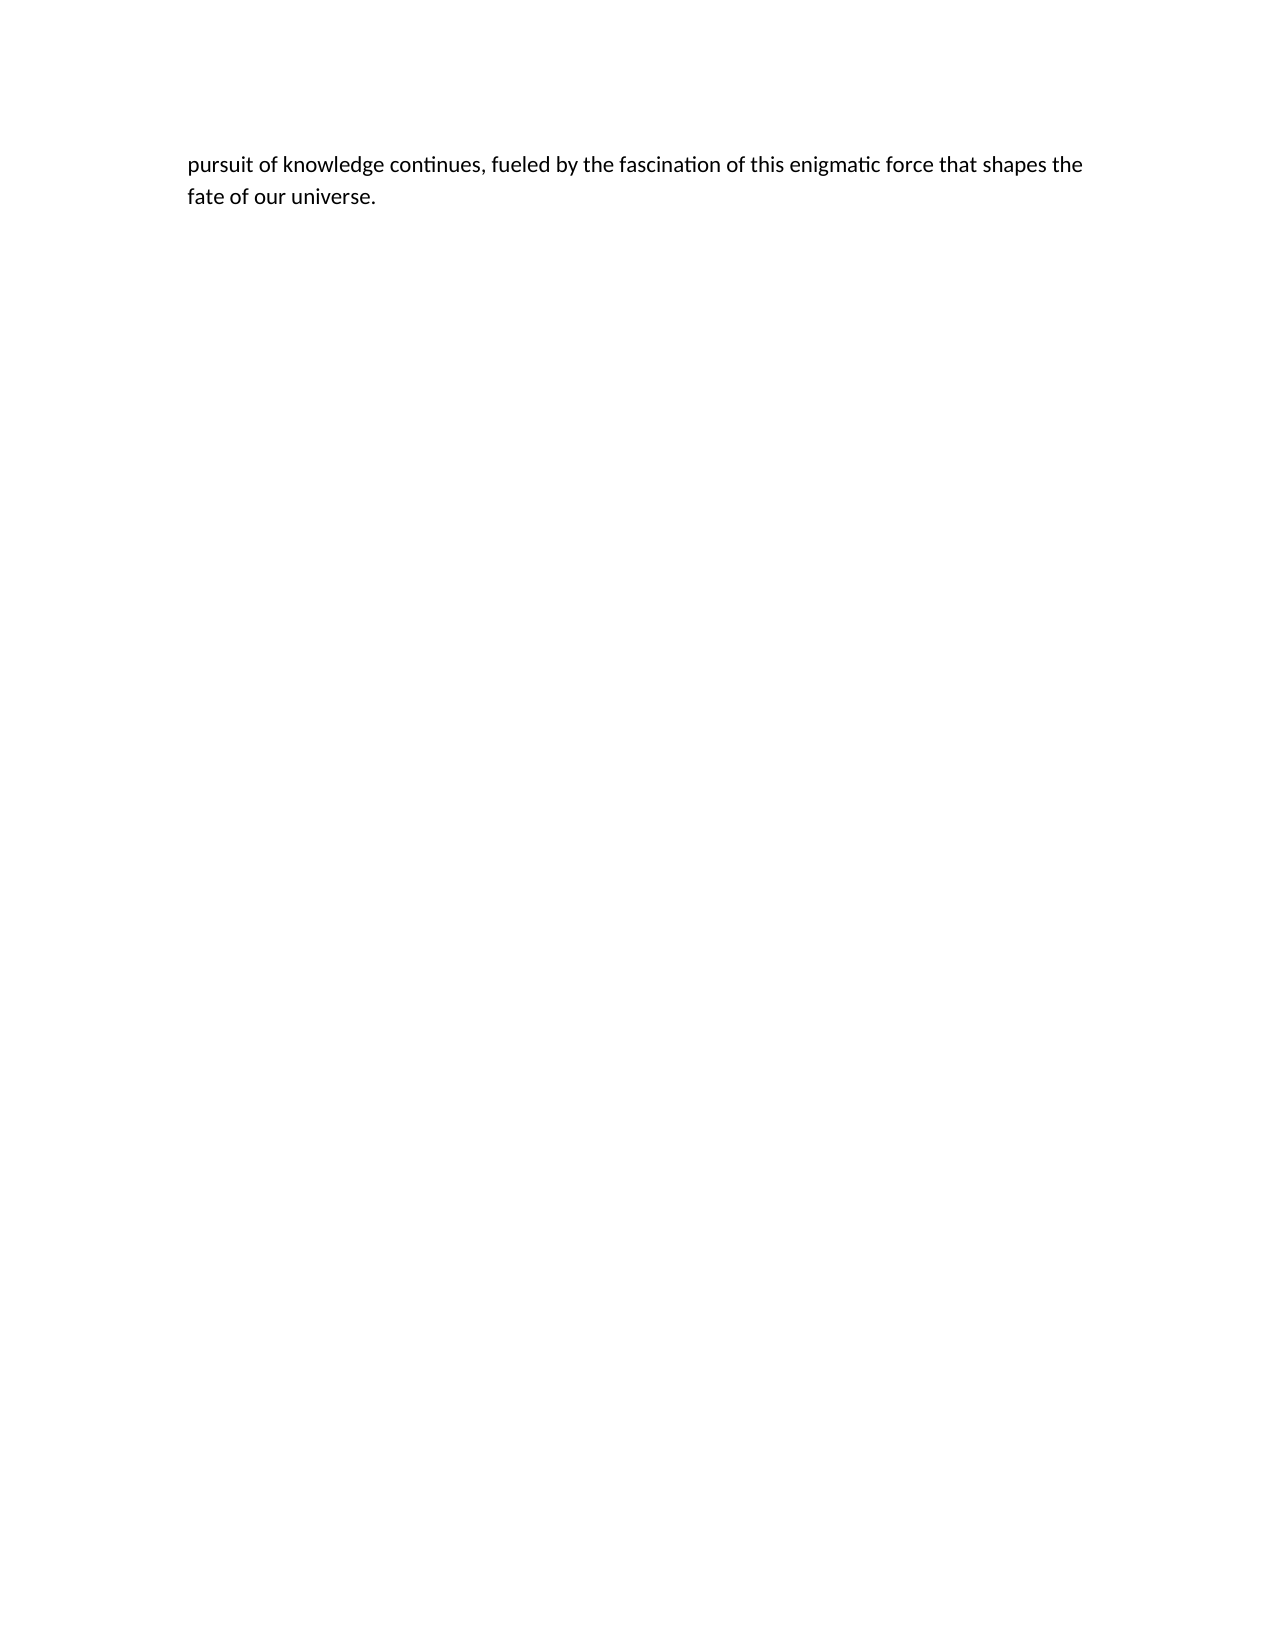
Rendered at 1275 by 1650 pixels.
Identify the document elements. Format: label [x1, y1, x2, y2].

text [187, 150, 1087, 210]
